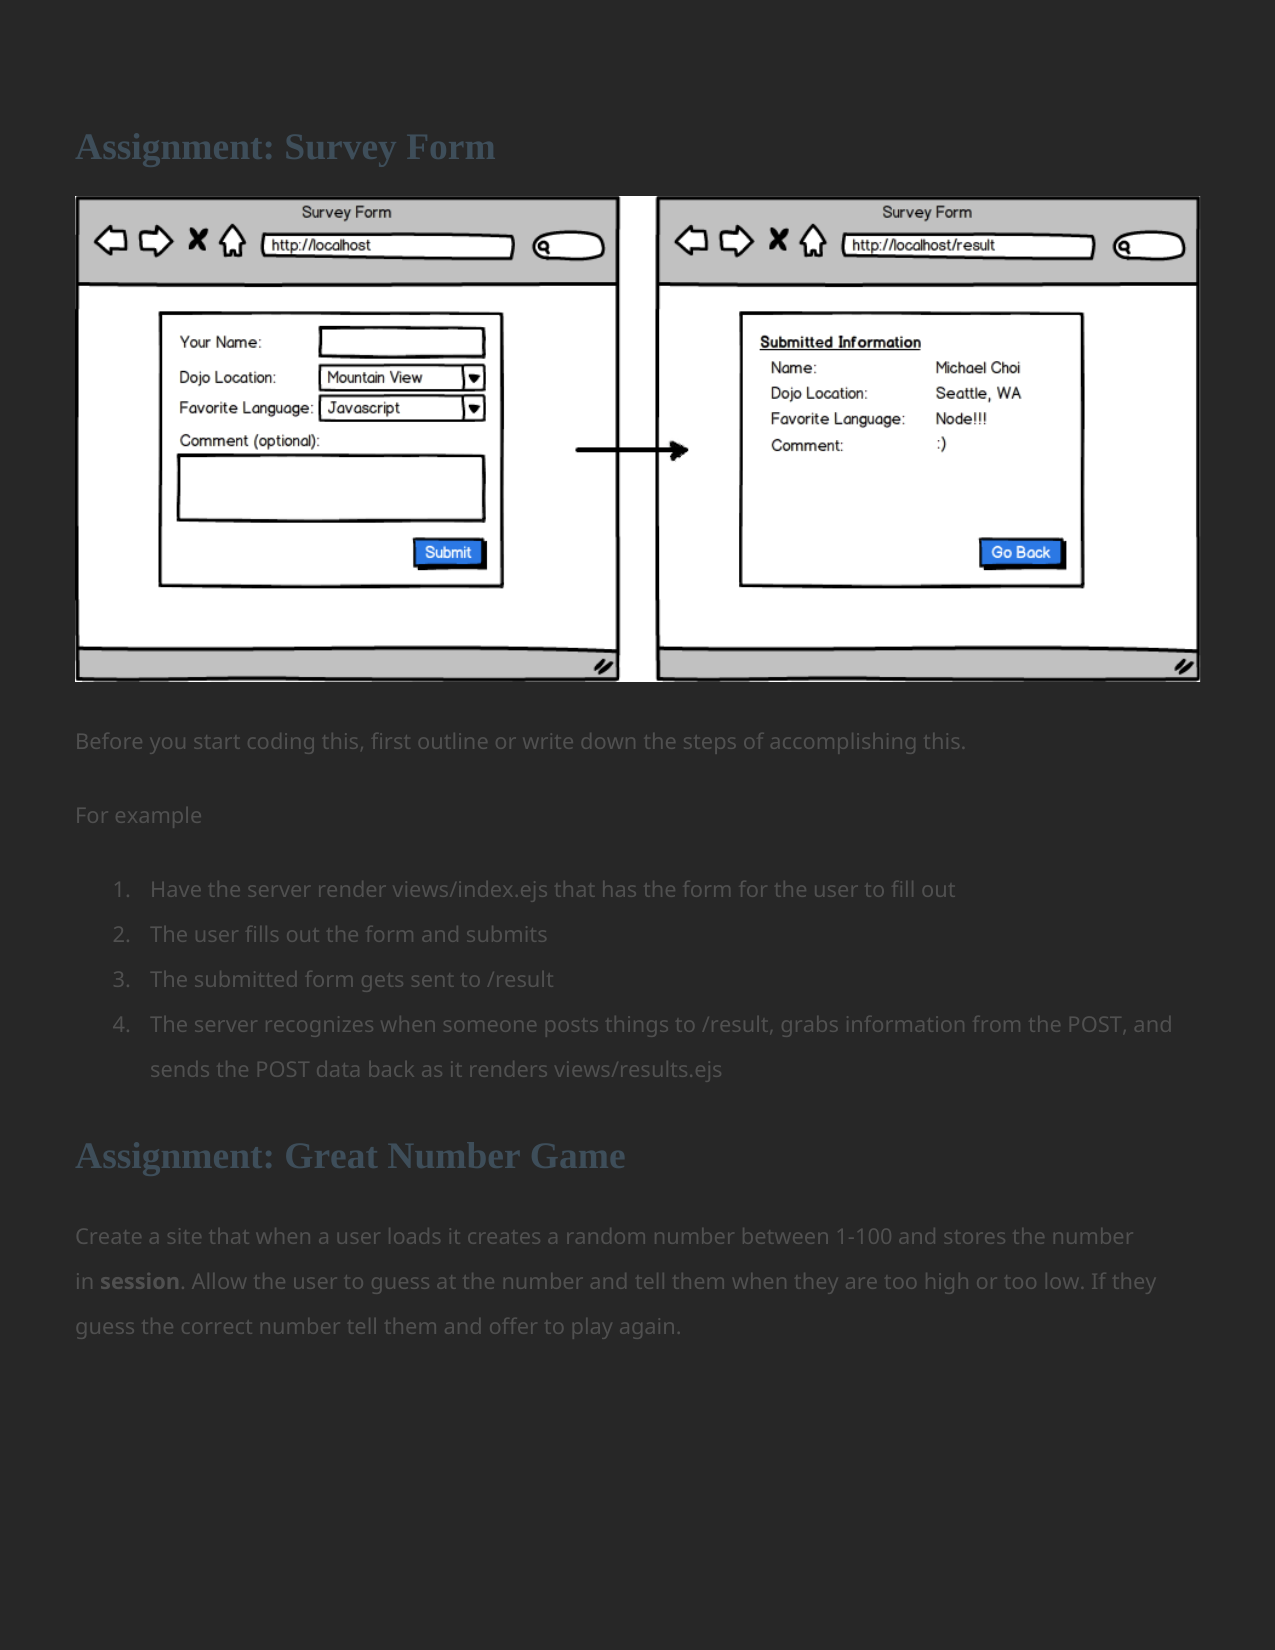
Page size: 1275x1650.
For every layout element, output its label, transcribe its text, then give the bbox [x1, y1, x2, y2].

picture [75, 196, 1200, 682]
subtitle Assignment: Great Number Game [75, 1133, 1200, 1176]
list The submitted form gets sent to /result [112, 949, 1200, 994]
text For example [75, 784, 1200, 829]
text Before you start coding this, first outline or write down the steps of accomplishing this. [75, 710, 1200, 755]
list Have the server render views/index.ejs that has the form for the user to fill out [112, 859, 1200, 904]
text Assignment: Survey Form [75, 124, 1200, 168]
list The user fills out the form and submits [112, 904, 1200, 949]
list The server recognizes when someone posts things to /result, grabs information from the POST, and sends the POST data back as it renders views/results.ejs [112, 994, 1200, 1084]
text Create a site that when a user loads it creates a random number between 1-100 and stores the number in session. Allow the user to guess at the number and tell them when they are too high or too low. If they guess the correct number tell them and offer to play again. [75, 1206, 1200, 1341]
